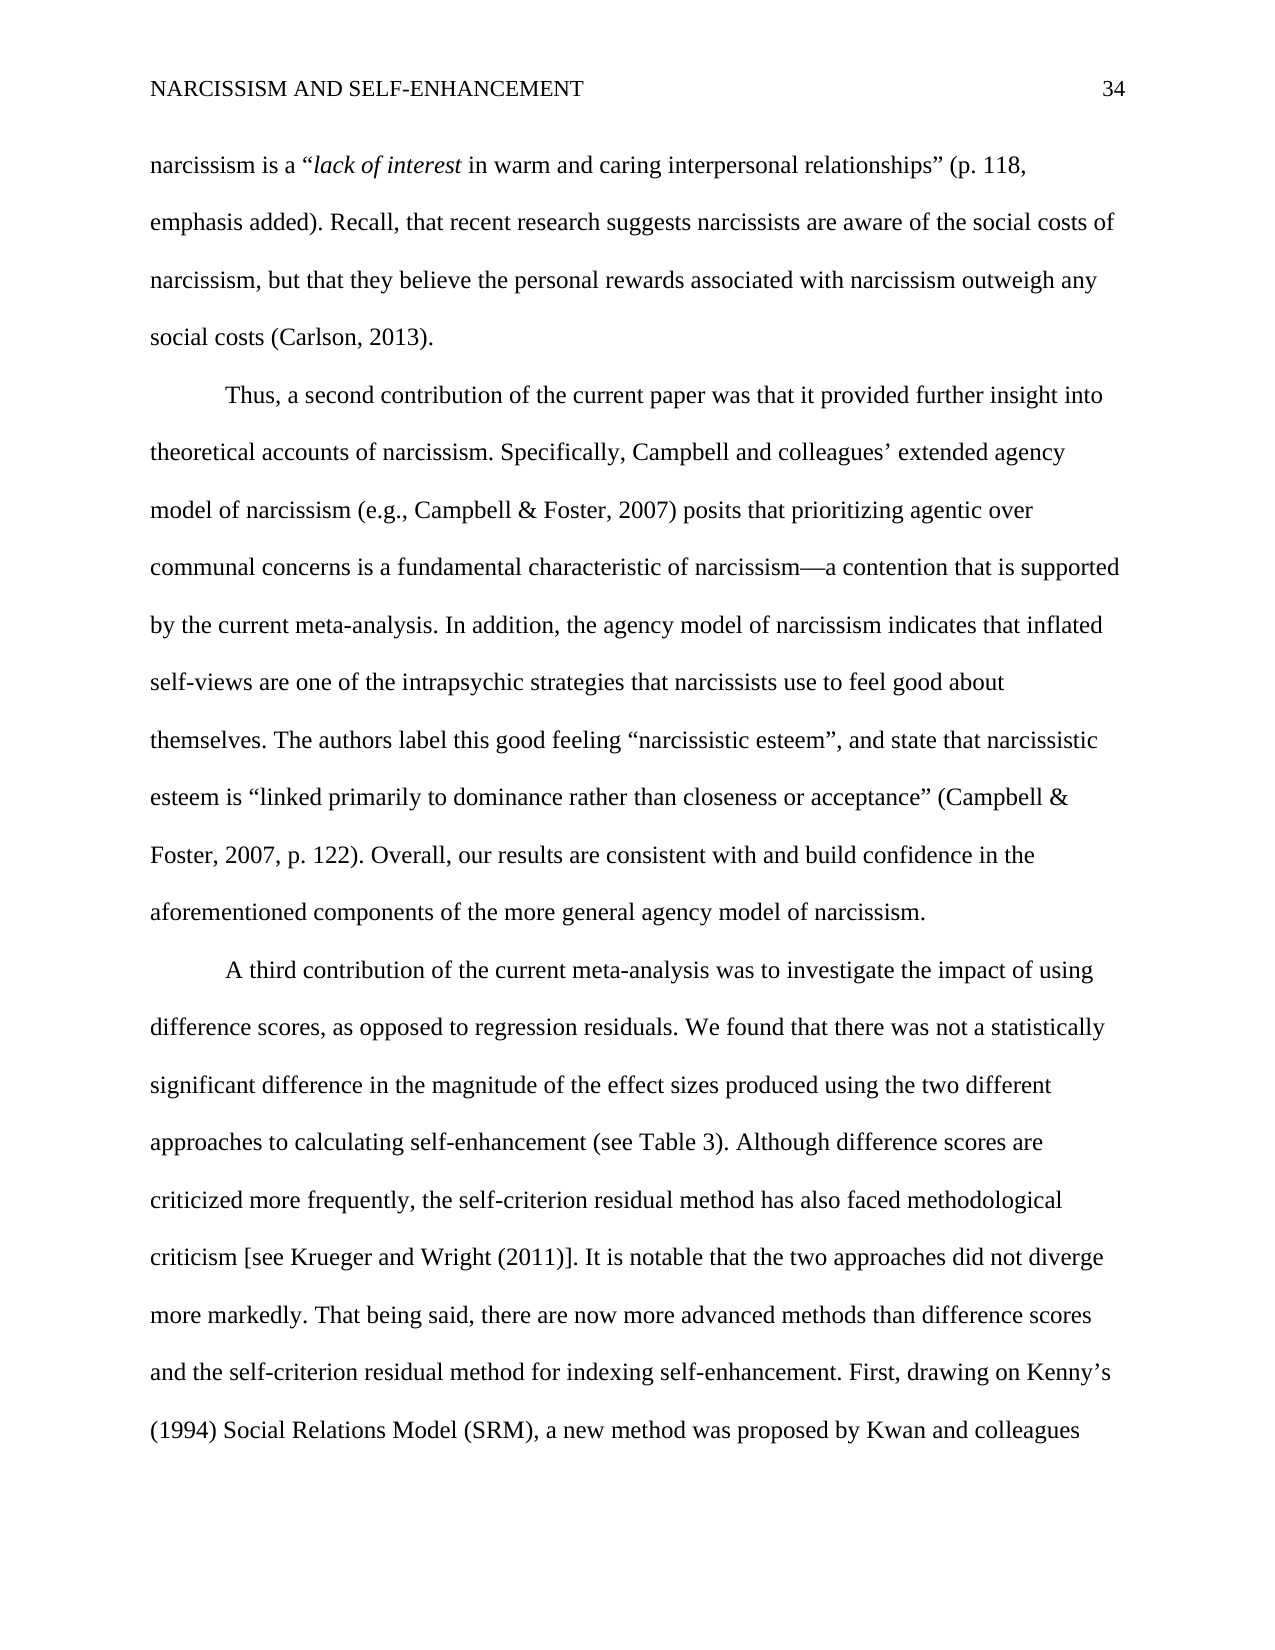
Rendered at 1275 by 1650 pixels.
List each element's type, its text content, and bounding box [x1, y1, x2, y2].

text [150, 150, 1125, 351]
text Thus, a second contribution of the current paper was that it provided further insight into theoretical accounts of narcissism. Specifically, Campbell and colleagues’ extended agency model of narcissism (e.g., Campbell & Foster, 2007) posits that prioritizing agentic over communal concerns is a fundamental characteristic of narcissism—a contention that is supported by the current meta-analysis. In addition, the agency model of narcissism indicates that inflated self-views are one of the intrapsychic strategies that narcissists use to feel good about themselves. The authors label this good feeling “narcissistic esteem”, and state that narcissistic esteem is “linked primarily to dominance rather than closeness or acceptance” (Campbell & Foster, 2007, p. 122). Overall, our results are consistent with and build confidence in the aforementioned components of the more general agency model of narcissism. [150, 380, 1125, 926]
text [150, 955, 1125, 1444]
